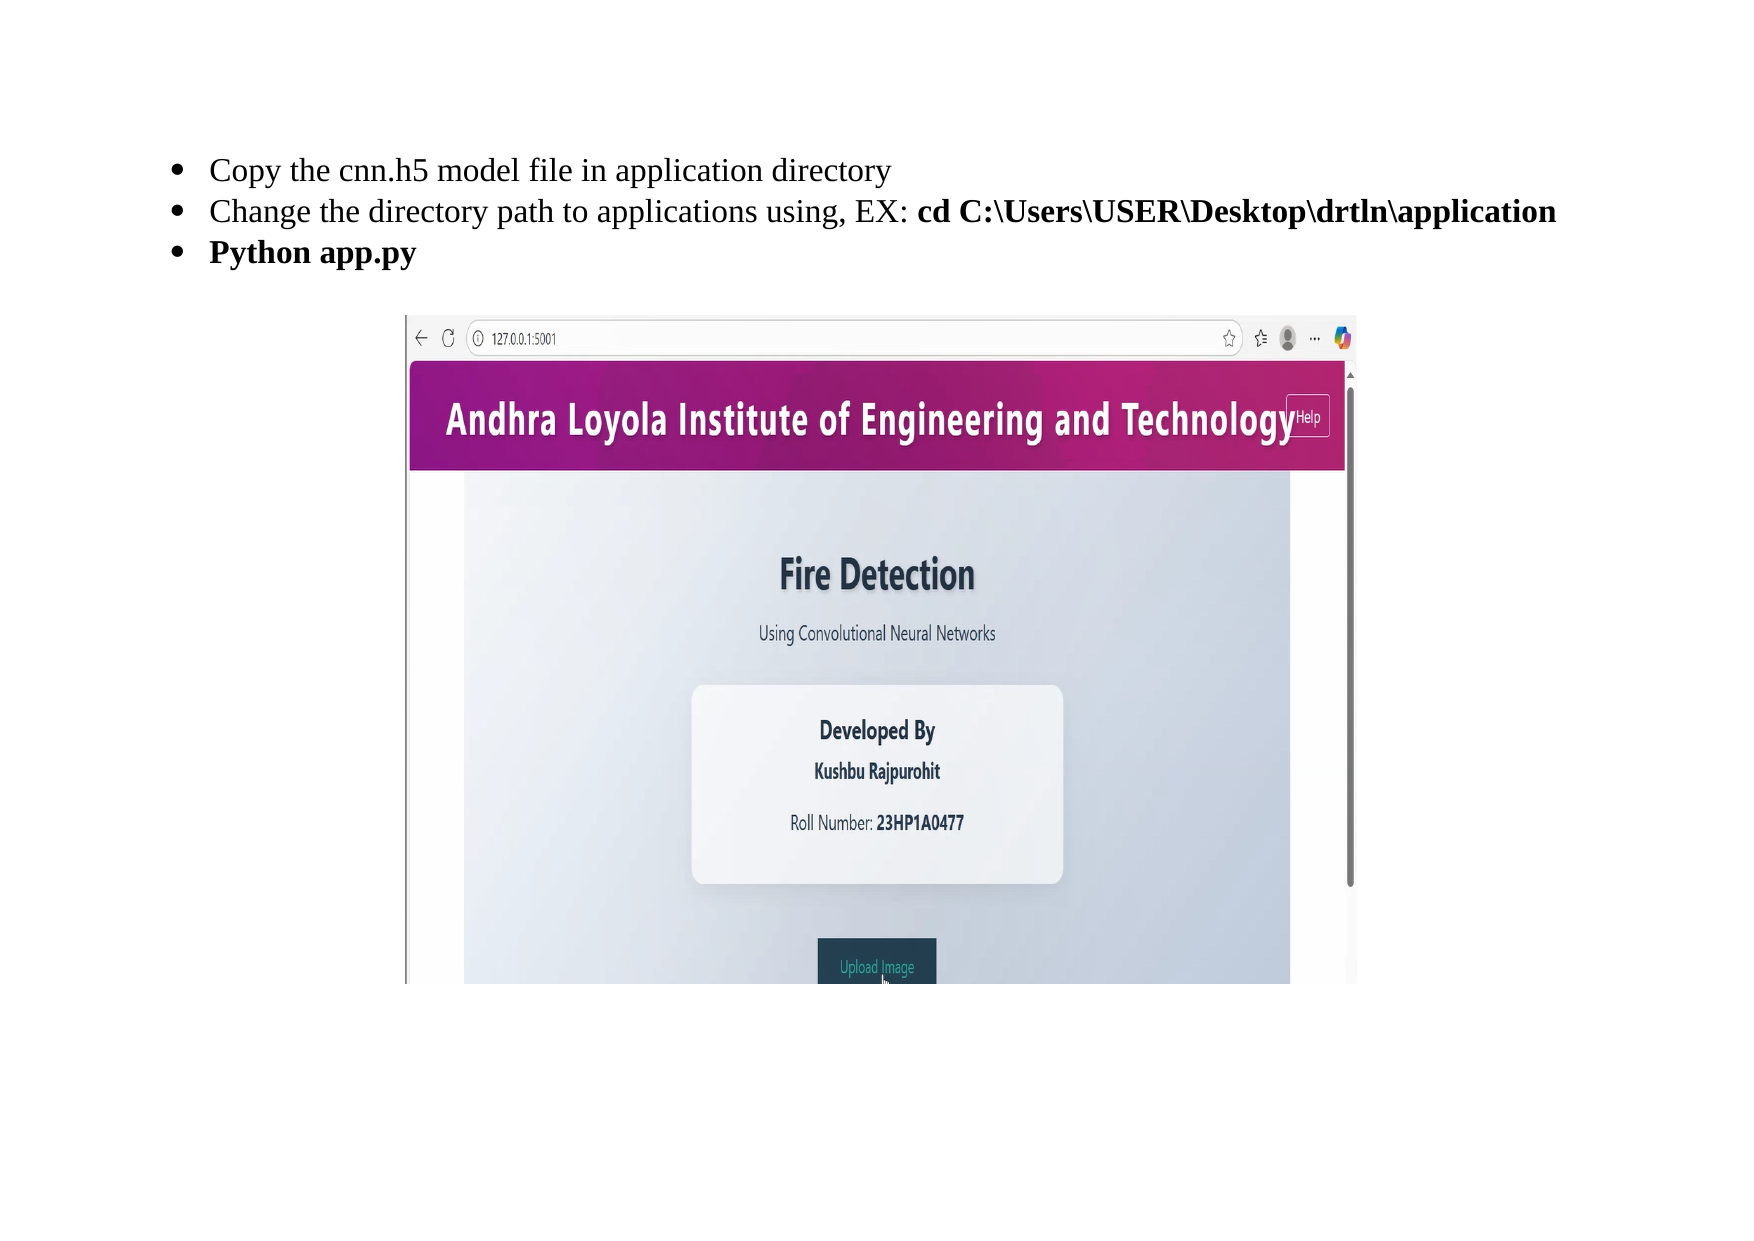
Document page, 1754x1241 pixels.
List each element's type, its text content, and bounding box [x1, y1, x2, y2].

picture [405, 315, 1357, 984]
list Copy the cnn.h5 model file in application directory [172, 150, 1604, 188]
list Python app.py [172, 233, 1604, 271]
list Change the directory path to applications using, EX: cd C:\Users\USER\Desktop\drtln\application [172, 191, 1604, 230]
